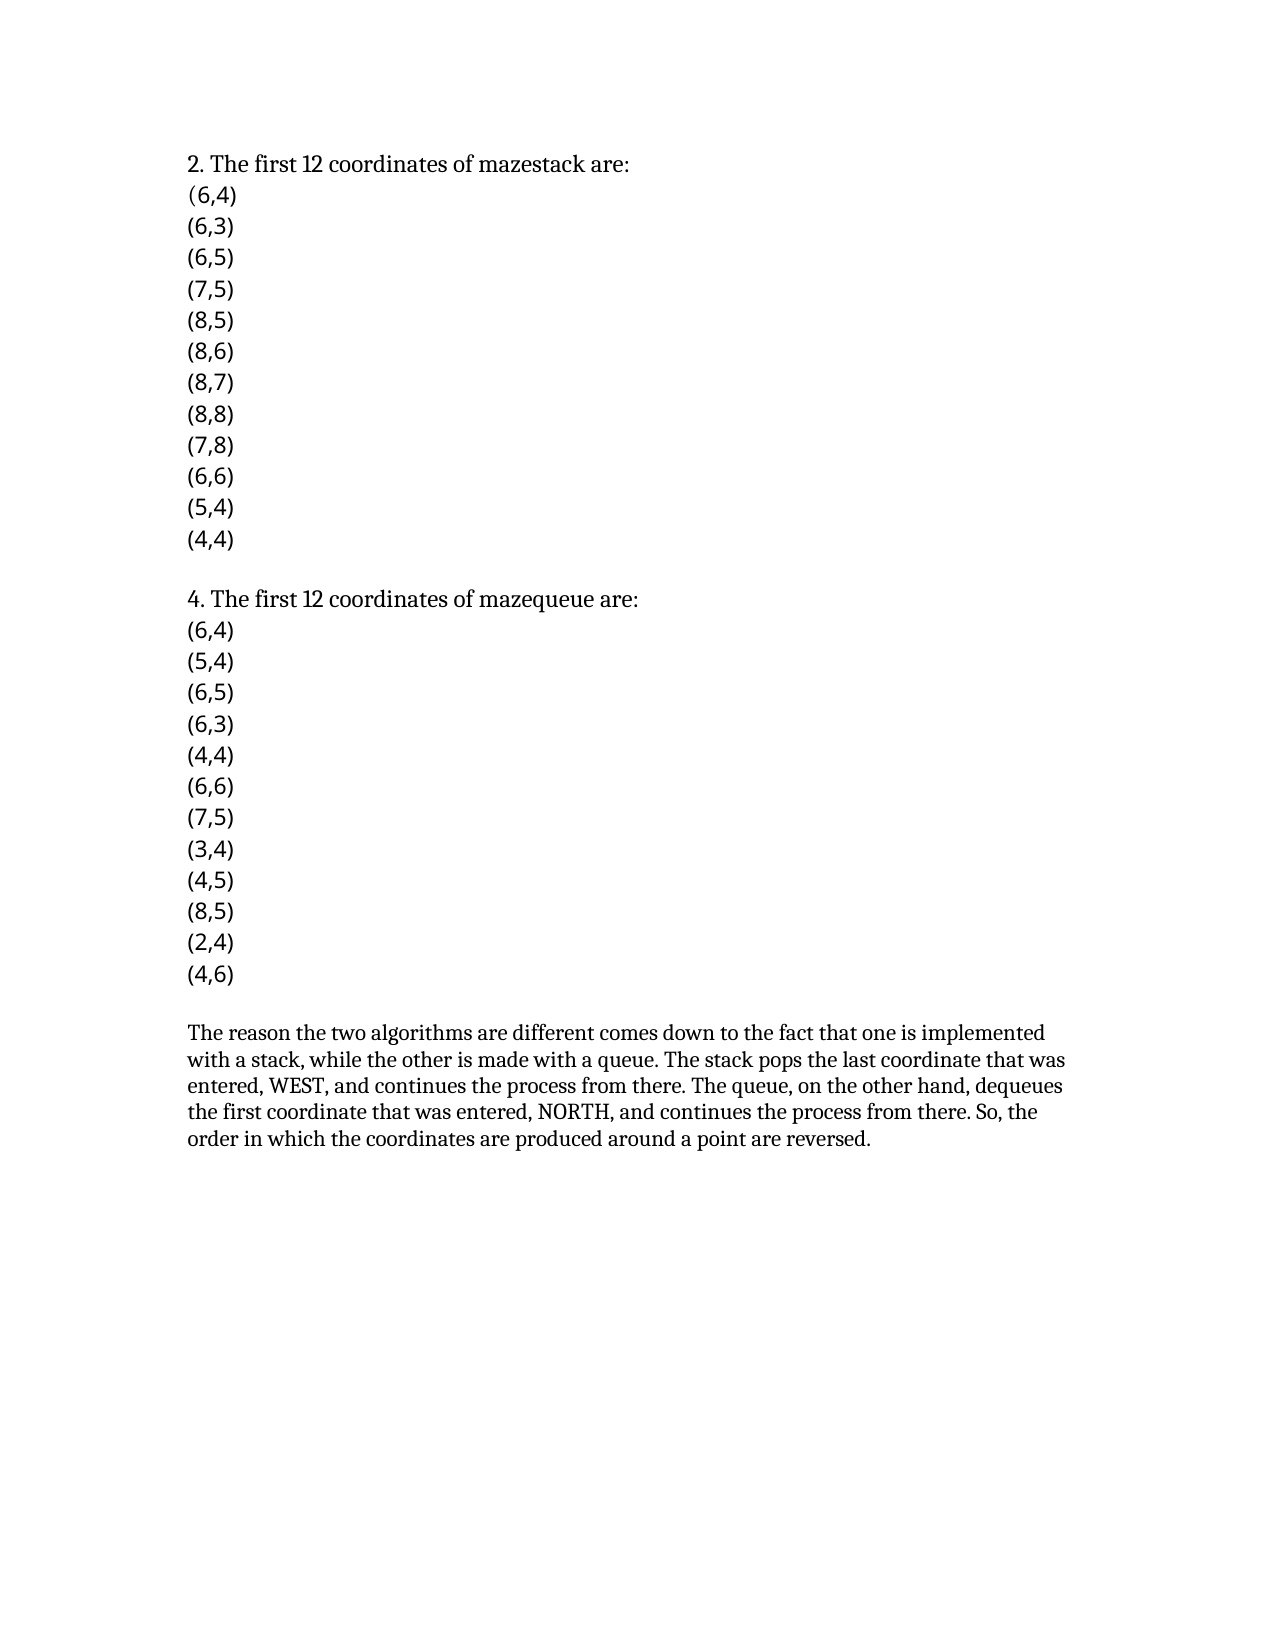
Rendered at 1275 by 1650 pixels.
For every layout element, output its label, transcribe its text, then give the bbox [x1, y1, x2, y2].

text (6,4) [187, 179, 1087, 210]
text (8,8) [187, 397, 1087, 429]
text (2,4) [187, 926, 1087, 957]
text (3,4) [187, 832, 1087, 864]
text (4,6) [187, 957, 1087, 989]
text (6,6) [187, 460, 1087, 491]
text (6,6) [187, 770, 1087, 801]
text (5,4) [187, 491, 1087, 522]
text (8,6) [187, 335, 1087, 366]
text (4,4) [187, 739, 1087, 770]
text (6,3) [187, 707, 1087, 739]
text (6,5) [187, 241, 1087, 272]
text (4,5) [187, 864, 1087, 895]
text (8,7) [187, 366, 1087, 397]
text (6,3) [187, 210, 1087, 241]
text (5,4) [187, 645, 1087, 676]
text (6,5) [187, 676, 1087, 707]
text 2. The first 12 coordinates of mazestack are: [187, 150, 1087, 179]
text (4,4) [187, 522, 1087, 554]
text (8,5) [187, 304, 1087, 335]
text The reason the two algorithms are different comes down to the fact that one is implemented with a stack, while the other is made with a queue. The stack pops the last coordinate that was entered, WEST, and continues the process from there. The queue, on the other hand, dequeues the first coordinate that was entered, NORTH, and continues the process from there. So, the order in which the coordinates are produced around a point are reversed. [187, 1020, 1087, 1152]
text (7,5) [187, 272, 1087, 304]
text (8,5) [187, 895, 1087, 926]
text (6,4) [187, 614, 1087, 645]
text (7,5) [187, 801, 1087, 832]
text 4. The first 12 coordinates of mazequeue are: [187, 585, 1087, 614]
text (7,8) [187, 429, 1087, 460]
